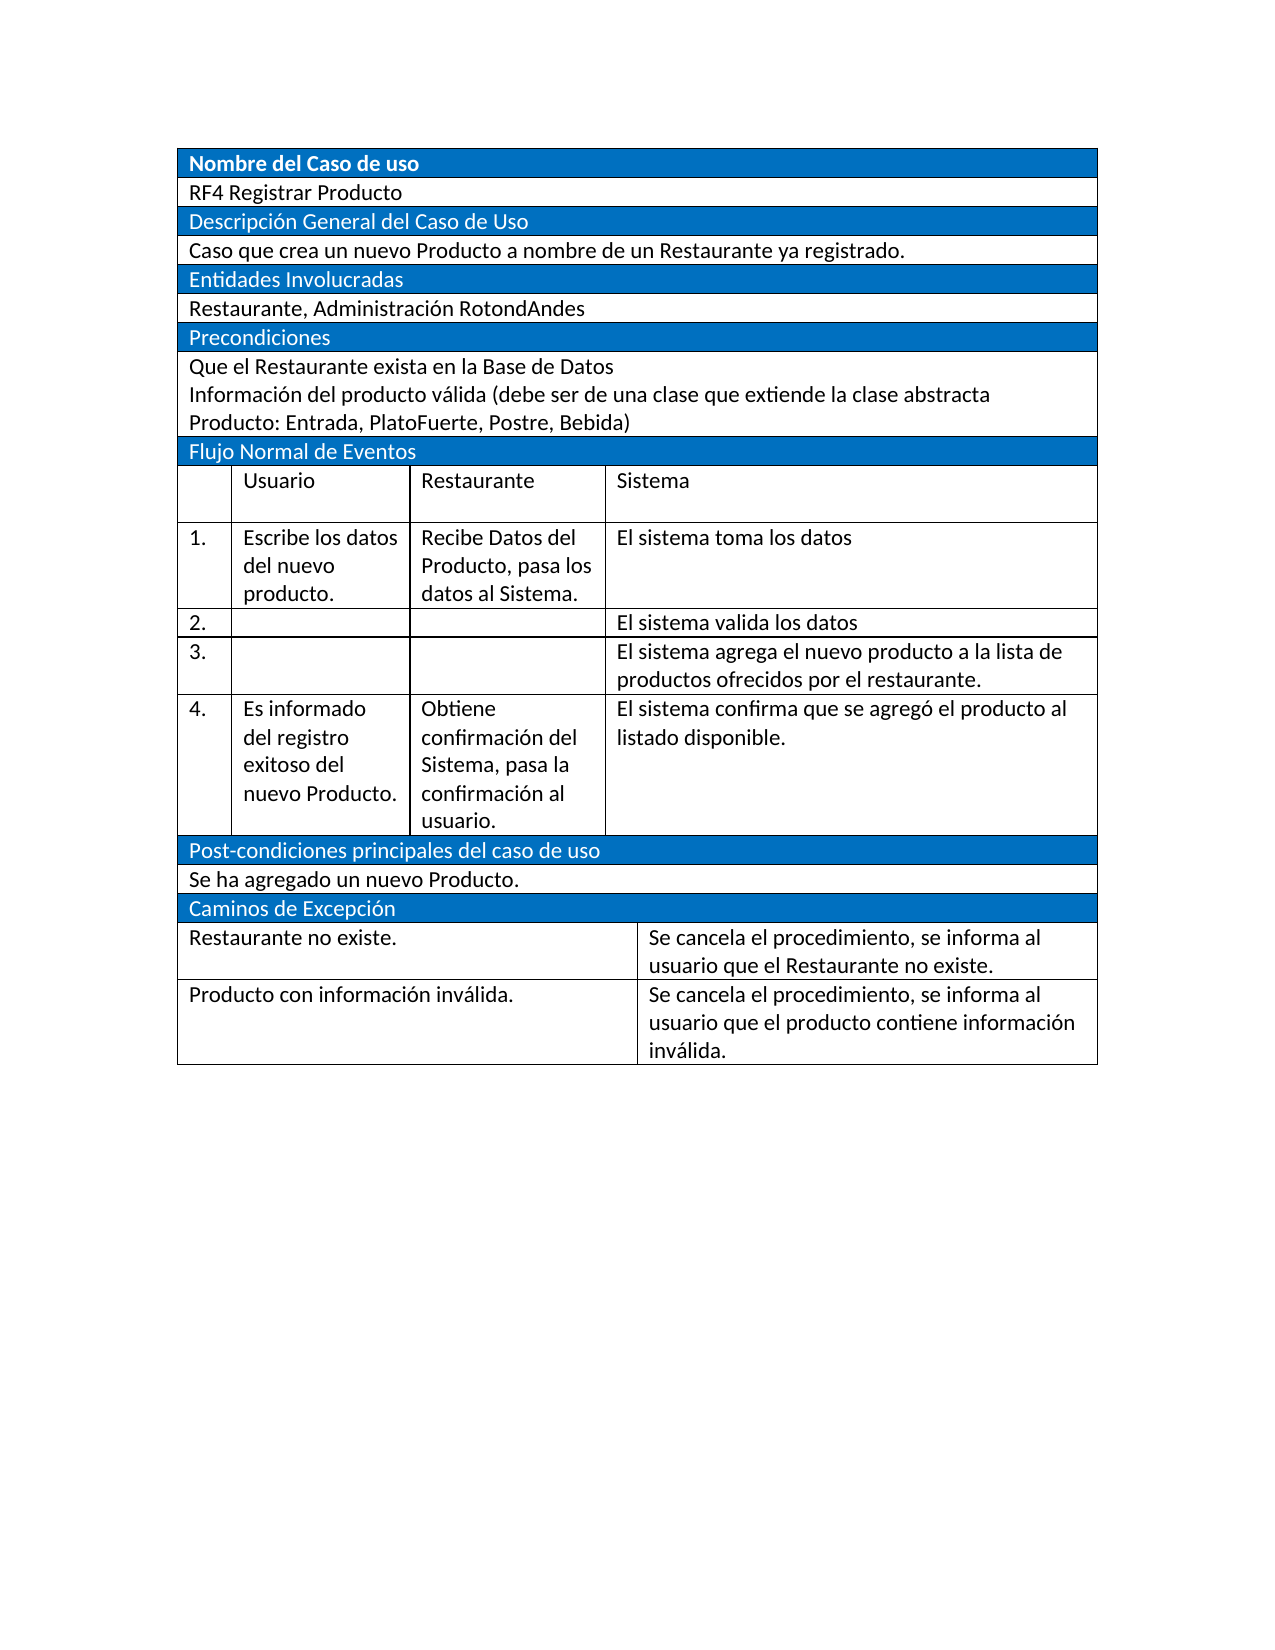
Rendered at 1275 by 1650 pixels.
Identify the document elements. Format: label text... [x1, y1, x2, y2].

table_cell Entidades Involucradas [178, 265, 1097, 293]
table_cell Escribe los datos del nuevo producto. [232, 523, 409, 607]
table_cell 1. [178, 523, 231, 607]
table_cell Precondiciones [178, 323, 1097, 351]
table_cell Recibe Datos del Producto, pasa los datos al Sistema. [411, 523, 605, 607]
table_cell El sistema valida los datos [606, 609, 1097, 636]
table_cell 3. [178, 638, 231, 693]
table_header Nombre del Caso de uso [178, 149, 1097, 177]
table_cell Post-condiciones principales del caso de uso [178, 836, 1097, 864]
table_cell Es informado del registro exitoso del nuevo Producto. [232, 695, 409, 835]
table_cell Que el Restaurante exista en la Base de Datos Información del producto válida (debe ser de una clase que extiende la clase abstracta Producto: Entrada, PlatoFuerte, Postre, Bebida) [178, 352, 1097, 436]
table_cell [411, 638, 605, 693]
table_cell Restaurante no existe. [178, 923, 637, 979]
table_cell Caso que crea un nuevo Producto a nombre de un Restaurante ya registrado. [178, 236, 1097, 264]
table_cell 4. [178, 695, 231, 835]
table_cell [232, 609, 409, 636]
table_cell Caminos de Excepción [178, 894, 1097, 922]
table_cell Producto con información inválida. [178, 980, 637, 1064]
table_cell [232, 638, 409, 693]
table_cell Sistema [606, 466, 1097, 522]
table_cell El sistema agrega el nuevo producto a la lista de productos ofrecidos por el restaurante. [606, 638, 1097, 693]
table_cell Obtiene confirmación del Sistema, pasa la confirmación al usuario. [411, 695, 605, 835]
table_cell Flujo Normal de Eventos [178, 437, 1097, 465]
table_cell RF4 Registrar Producto [178, 178, 1097, 206]
table_cell Se ha agregado un nuevo Producto. [178, 865, 1097, 893]
table_cell Usuario [232, 466, 409, 522]
table_cell [411, 609, 605, 636]
table_cell Se cancela el procedimiento, se informa al usuario que el producto contiene información inválida. [638, 980, 1097, 1064]
table_cell El sistema toma los datos [606, 523, 1097, 607]
table_cell Restaurante, Administración RotondAndes [178, 294, 1097, 322]
table_cell Descripción General del Caso de Uso [178, 207, 1097, 235]
table_cell Restaurante [411, 466, 605, 522]
table_cell El sistema confirma que se agregó el producto al listado disponible. [606, 695, 1097, 835]
table_cell [178, 466, 231, 522]
table_cell Se cancela el procedimiento, se informa al usuario que el Restaurante no existe. [638, 923, 1097, 979]
table_cell 2. [178, 609, 231, 636]
